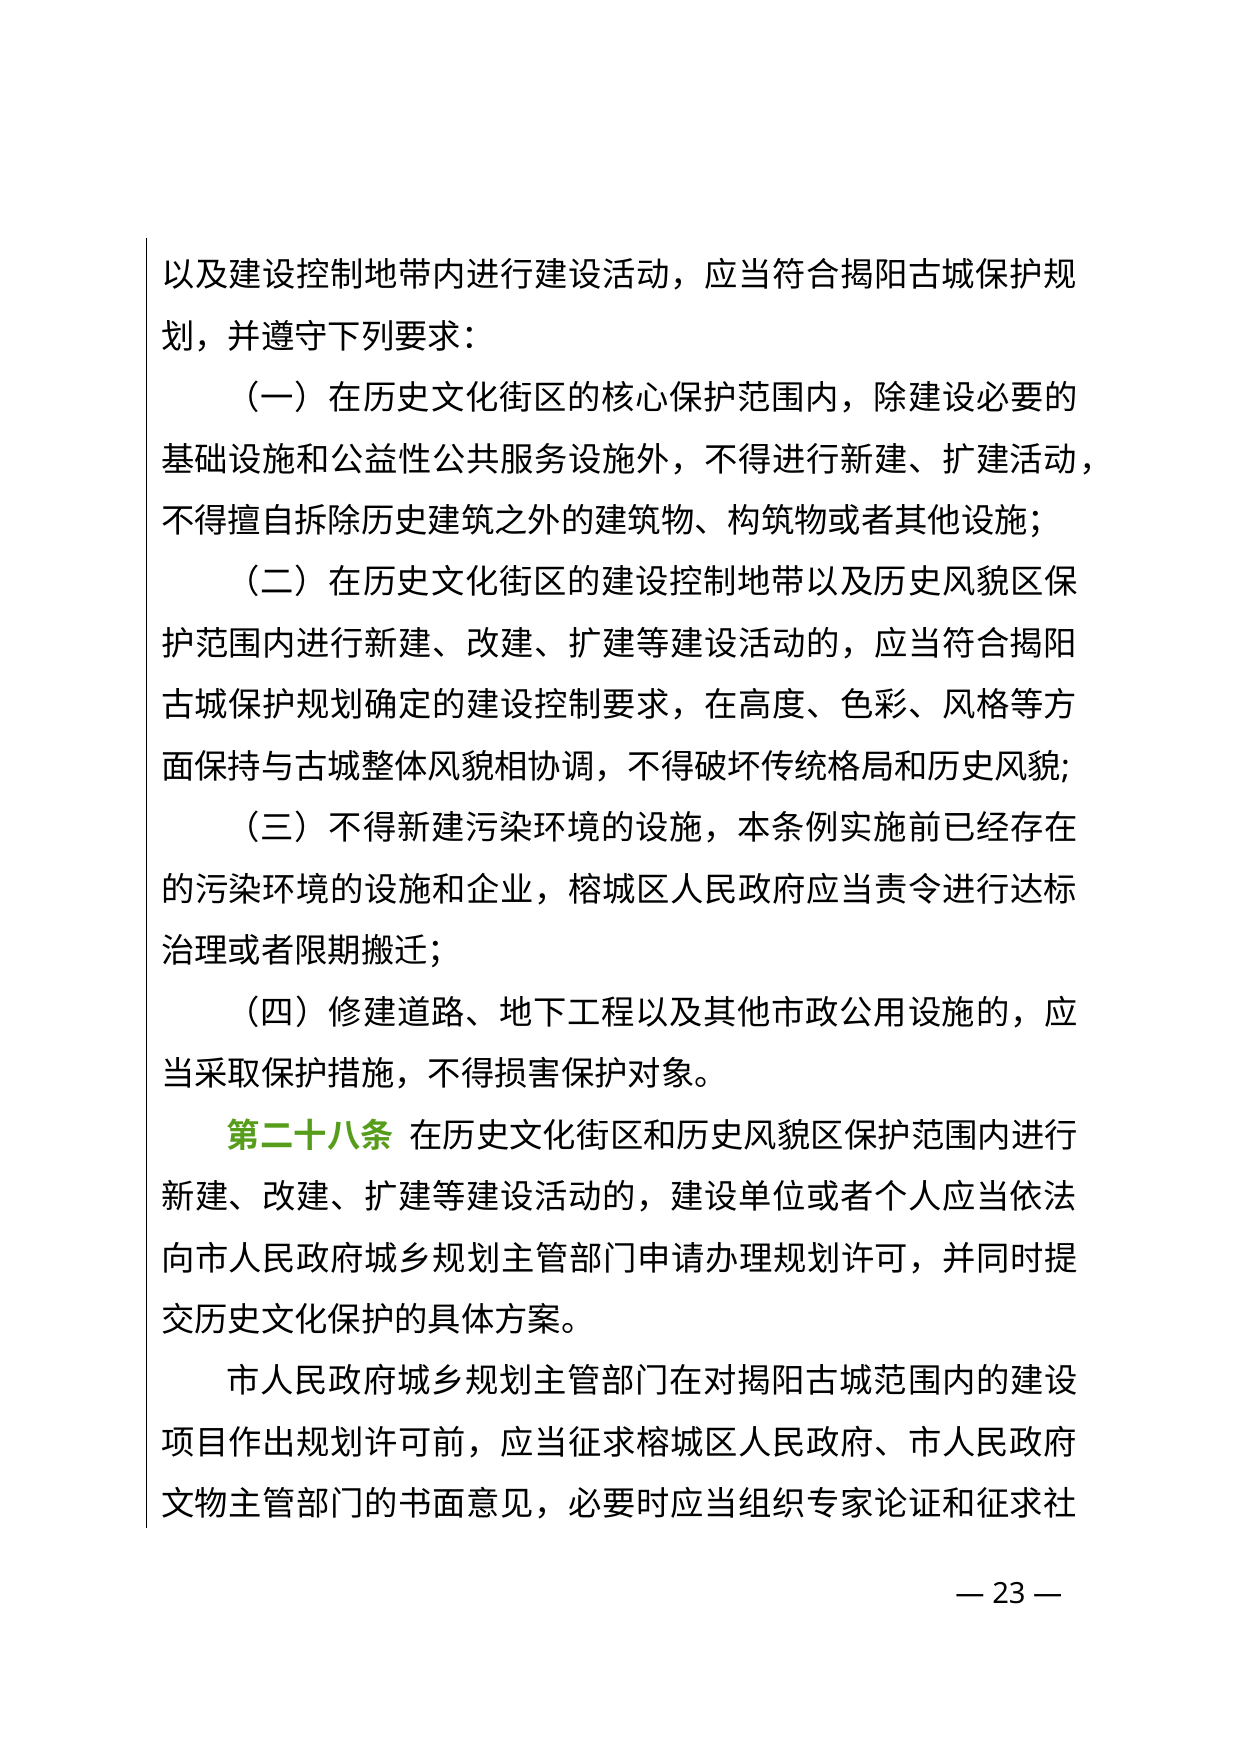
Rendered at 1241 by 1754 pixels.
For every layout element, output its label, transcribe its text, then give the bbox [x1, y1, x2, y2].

text （四）修建道路、地下工程以及其他市政公用设施的，应当采取保护措施，不得损害保护对象。 [161, 975, 1079, 1098]
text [161, 237, 1079, 360]
text （三）不得新建污染环境的设施，本条例实施前已经存在的污染环境的设施和企业，榕城区人民政府应当责令进行达标治理或者限期搬迁； [161, 791, 1079, 975]
text （二）在历史文化街区的建设控制地带以及历史风貌区保护范围内进行新建、改建、扩建等建设活动的，应当符合揭阳古城保护规划确定的建设控制要求，在高度、色彩、风格等方面保持与古城整体风貌相协调，不得破坏传统格局和历史风貌; [161, 545, 1079, 791]
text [161, 1344, 1079, 1528]
text 第二十八条 在历史文化街区和历史风貌区保护范围内进行新建、改建、扩建等建设活动的，建设单位或者个人应当依法向市人民政府城乡规划主管部门申请办理规划许可，并同时提交历史文化保护的具体方案。 [161, 1098, 1079, 1344]
text （一）在历史文化街区的核心保护范围内，除建设必要的基础设施和公益性公共服务设施外，不得进行新建、扩建活动，不得擅自拆除历史建筑之外的建筑物、构筑物或者其他设施； [161, 360, 1079, 545]
